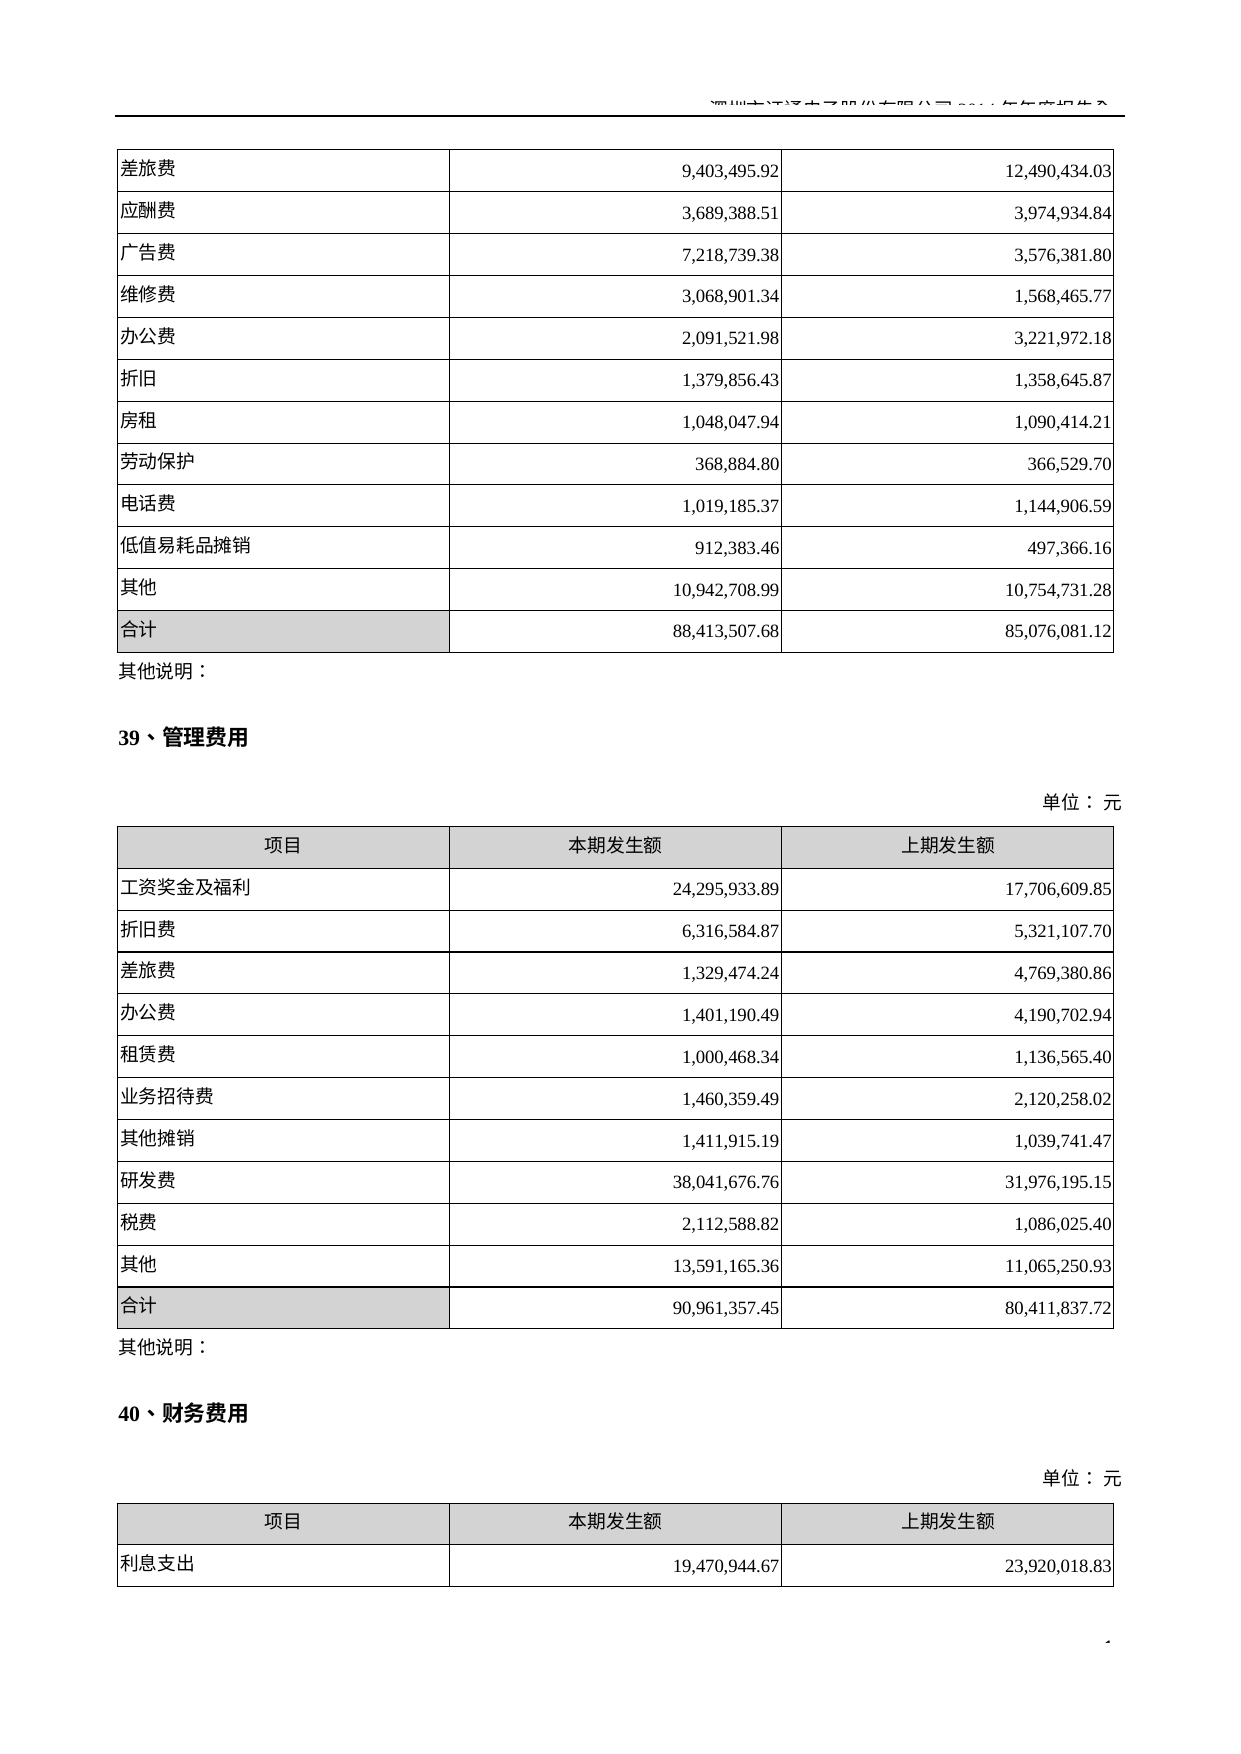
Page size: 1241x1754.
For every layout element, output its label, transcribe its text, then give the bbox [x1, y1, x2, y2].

subtitle 39、管理费用 [118, 722, 1138, 751]
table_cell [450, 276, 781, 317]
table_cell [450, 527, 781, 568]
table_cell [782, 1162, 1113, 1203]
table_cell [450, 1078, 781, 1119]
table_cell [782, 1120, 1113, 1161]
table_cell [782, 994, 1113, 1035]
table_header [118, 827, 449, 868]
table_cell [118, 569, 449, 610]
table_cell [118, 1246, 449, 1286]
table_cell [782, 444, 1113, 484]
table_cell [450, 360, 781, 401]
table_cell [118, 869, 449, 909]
text 单位： 元 [102, 1466, 1122, 1491]
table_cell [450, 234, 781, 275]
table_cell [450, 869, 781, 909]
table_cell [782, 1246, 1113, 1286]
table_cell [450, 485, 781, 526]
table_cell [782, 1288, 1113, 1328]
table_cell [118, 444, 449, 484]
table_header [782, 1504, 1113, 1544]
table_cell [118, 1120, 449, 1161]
text 其他说明： [118, 1335, 1138, 1360]
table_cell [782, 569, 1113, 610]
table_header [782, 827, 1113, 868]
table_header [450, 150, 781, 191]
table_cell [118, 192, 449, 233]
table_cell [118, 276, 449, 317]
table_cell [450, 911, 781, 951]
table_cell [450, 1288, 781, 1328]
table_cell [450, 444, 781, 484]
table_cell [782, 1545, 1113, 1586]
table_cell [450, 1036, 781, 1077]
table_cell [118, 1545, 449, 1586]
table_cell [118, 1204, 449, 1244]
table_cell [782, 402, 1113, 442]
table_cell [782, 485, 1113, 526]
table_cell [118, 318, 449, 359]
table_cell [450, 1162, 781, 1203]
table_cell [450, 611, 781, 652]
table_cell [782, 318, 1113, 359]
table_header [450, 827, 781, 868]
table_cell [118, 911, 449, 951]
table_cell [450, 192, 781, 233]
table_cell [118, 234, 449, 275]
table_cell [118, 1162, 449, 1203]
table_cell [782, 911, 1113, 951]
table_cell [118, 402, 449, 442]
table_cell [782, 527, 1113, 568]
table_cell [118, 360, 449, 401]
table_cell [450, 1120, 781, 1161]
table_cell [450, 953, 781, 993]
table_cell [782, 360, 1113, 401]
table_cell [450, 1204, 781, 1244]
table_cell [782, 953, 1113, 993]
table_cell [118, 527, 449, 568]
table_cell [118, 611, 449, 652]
subtitle 40、财务费用 [118, 1398, 1138, 1428]
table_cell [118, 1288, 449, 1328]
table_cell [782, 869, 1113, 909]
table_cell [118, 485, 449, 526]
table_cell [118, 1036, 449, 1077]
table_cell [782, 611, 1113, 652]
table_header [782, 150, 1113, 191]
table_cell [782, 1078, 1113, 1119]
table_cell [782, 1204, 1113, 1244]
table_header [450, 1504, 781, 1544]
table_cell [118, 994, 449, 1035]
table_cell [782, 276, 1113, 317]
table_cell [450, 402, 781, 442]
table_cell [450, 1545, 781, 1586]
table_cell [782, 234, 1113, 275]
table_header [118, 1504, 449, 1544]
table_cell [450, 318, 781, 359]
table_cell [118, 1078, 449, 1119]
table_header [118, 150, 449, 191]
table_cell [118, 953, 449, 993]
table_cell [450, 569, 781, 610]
text 其他说明： [118, 658, 1138, 684]
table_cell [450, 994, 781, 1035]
text 单位： 元 [102, 789, 1122, 814]
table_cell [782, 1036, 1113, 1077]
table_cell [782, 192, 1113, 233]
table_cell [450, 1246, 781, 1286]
